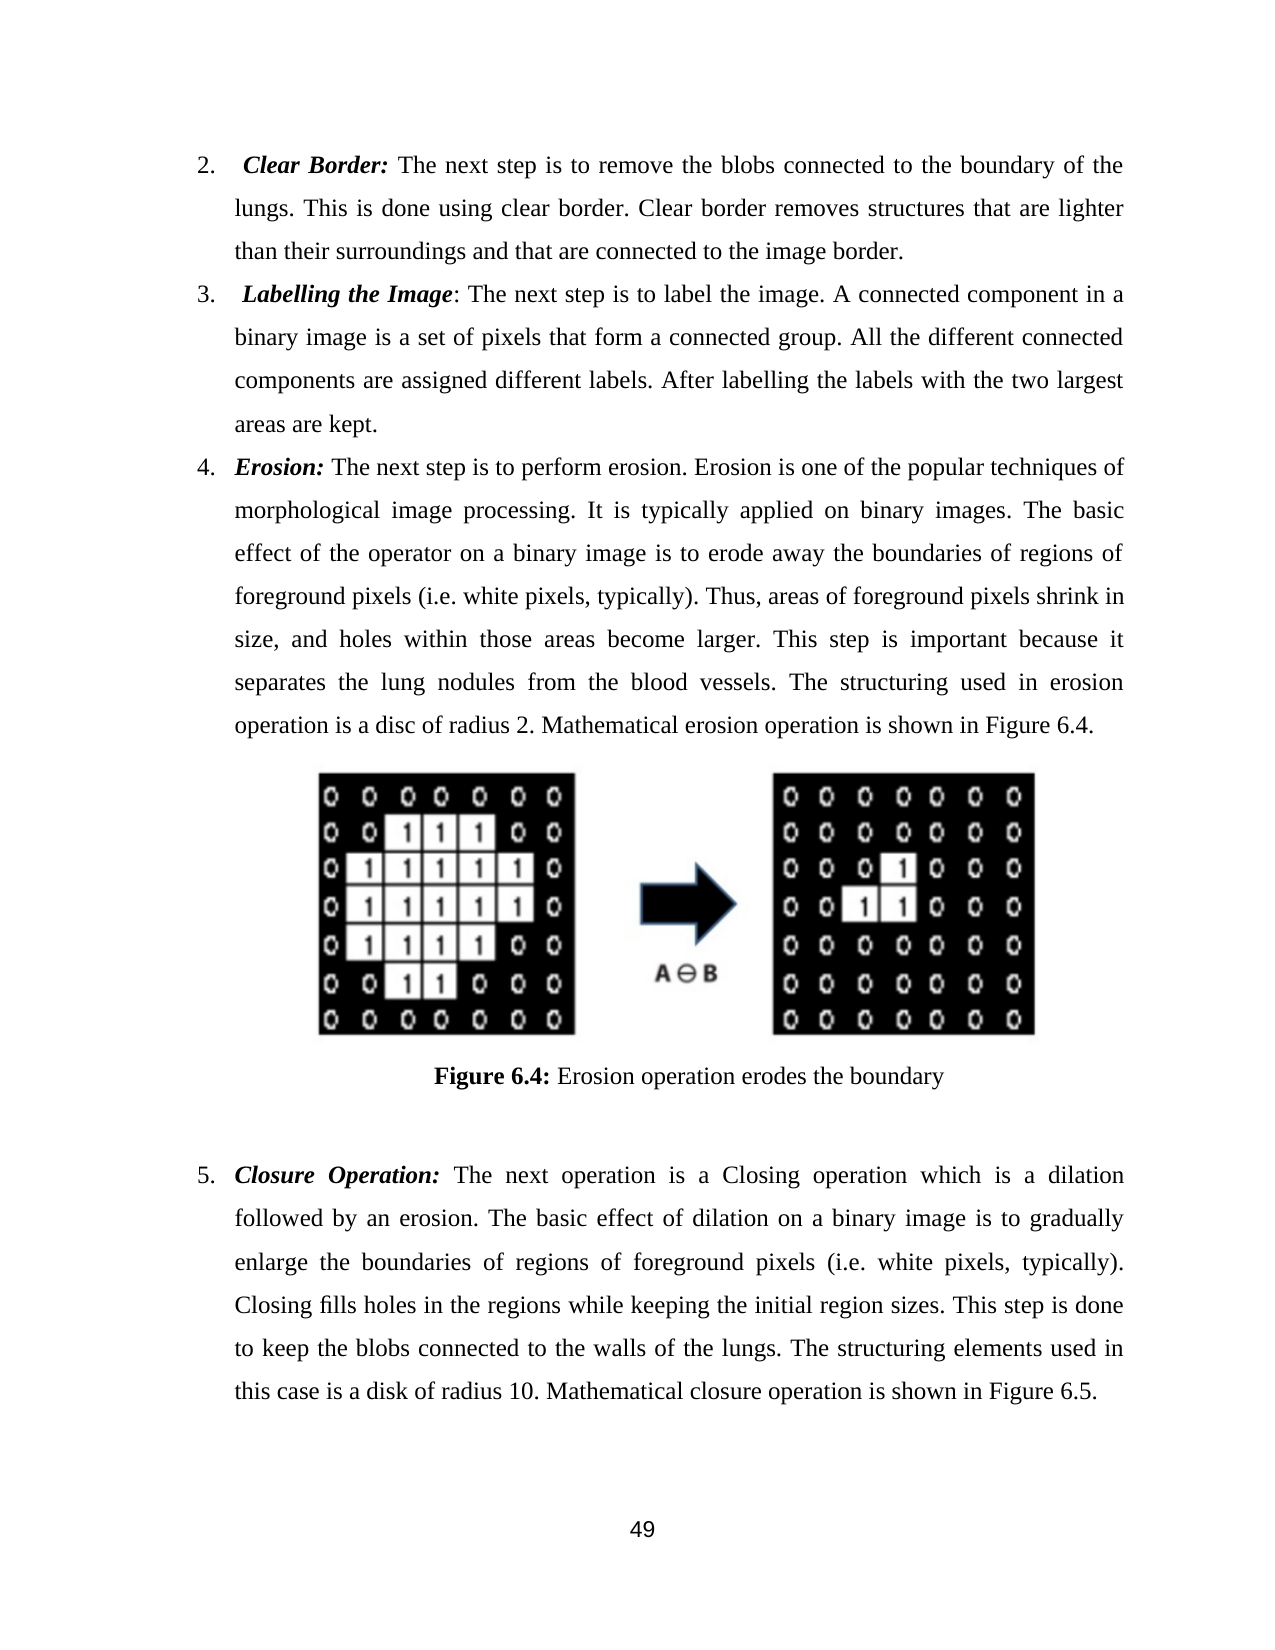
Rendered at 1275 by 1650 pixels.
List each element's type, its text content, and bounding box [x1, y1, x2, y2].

list Erosion: The next step is to perform erosion. Erosion is one of the popular techniques of morphological image processing. It is typically applied on binary images. The basic effect of the operator on a binary image is to erode away the boundaries of regions of foreground pixels (i.e. white pixels, typically). Thus, areas of foreground pixels shrink in size, and holes within those areas become larger. This step is important because it separates the lung nodules from the blood vessels. The structuring used in erosion operation is a disc of radius 2. Mathematical erosion operation is shown in Figure 6.4. [197, 452, 1125, 739]
list Clear Border: The next step is to remove the blobs connected to the boundary of the lungs. This is done using clear border. Clear border removes structures that are lighter than their surroundings and that are connected to the image border. [197, 150, 1125, 265]
text Figure 6.4: Erosion operation erodes the boundary [159, 1061, 1125, 1090]
picture [300, 753, 1047, 1057]
list Closure Operation: The next operation is a Closing operation which is a dilation followed by an erosion. The basic effect of dilation on a binary image is to gradually enlarge the boundaries of regions of foreground pixels (i.e. white pixels, typically). Closing ﬁlls holes in the regions while keeping the initial region sizes. This step is done to keep the blobs connected to the walls of the lungs. The structuring elements used in this case is a disk of radius 10. Mathematical closure operation is shown in Figure 6.5. [197, 1160, 1125, 1405]
list Labelling the Image: The next step is to label the image. A connected component in a binary image is a set of pixels that form a connected group. All the different connected components are assigned different labels. After labelling the labels with the two largest areas are kept. [197, 279, 1125, 437]
